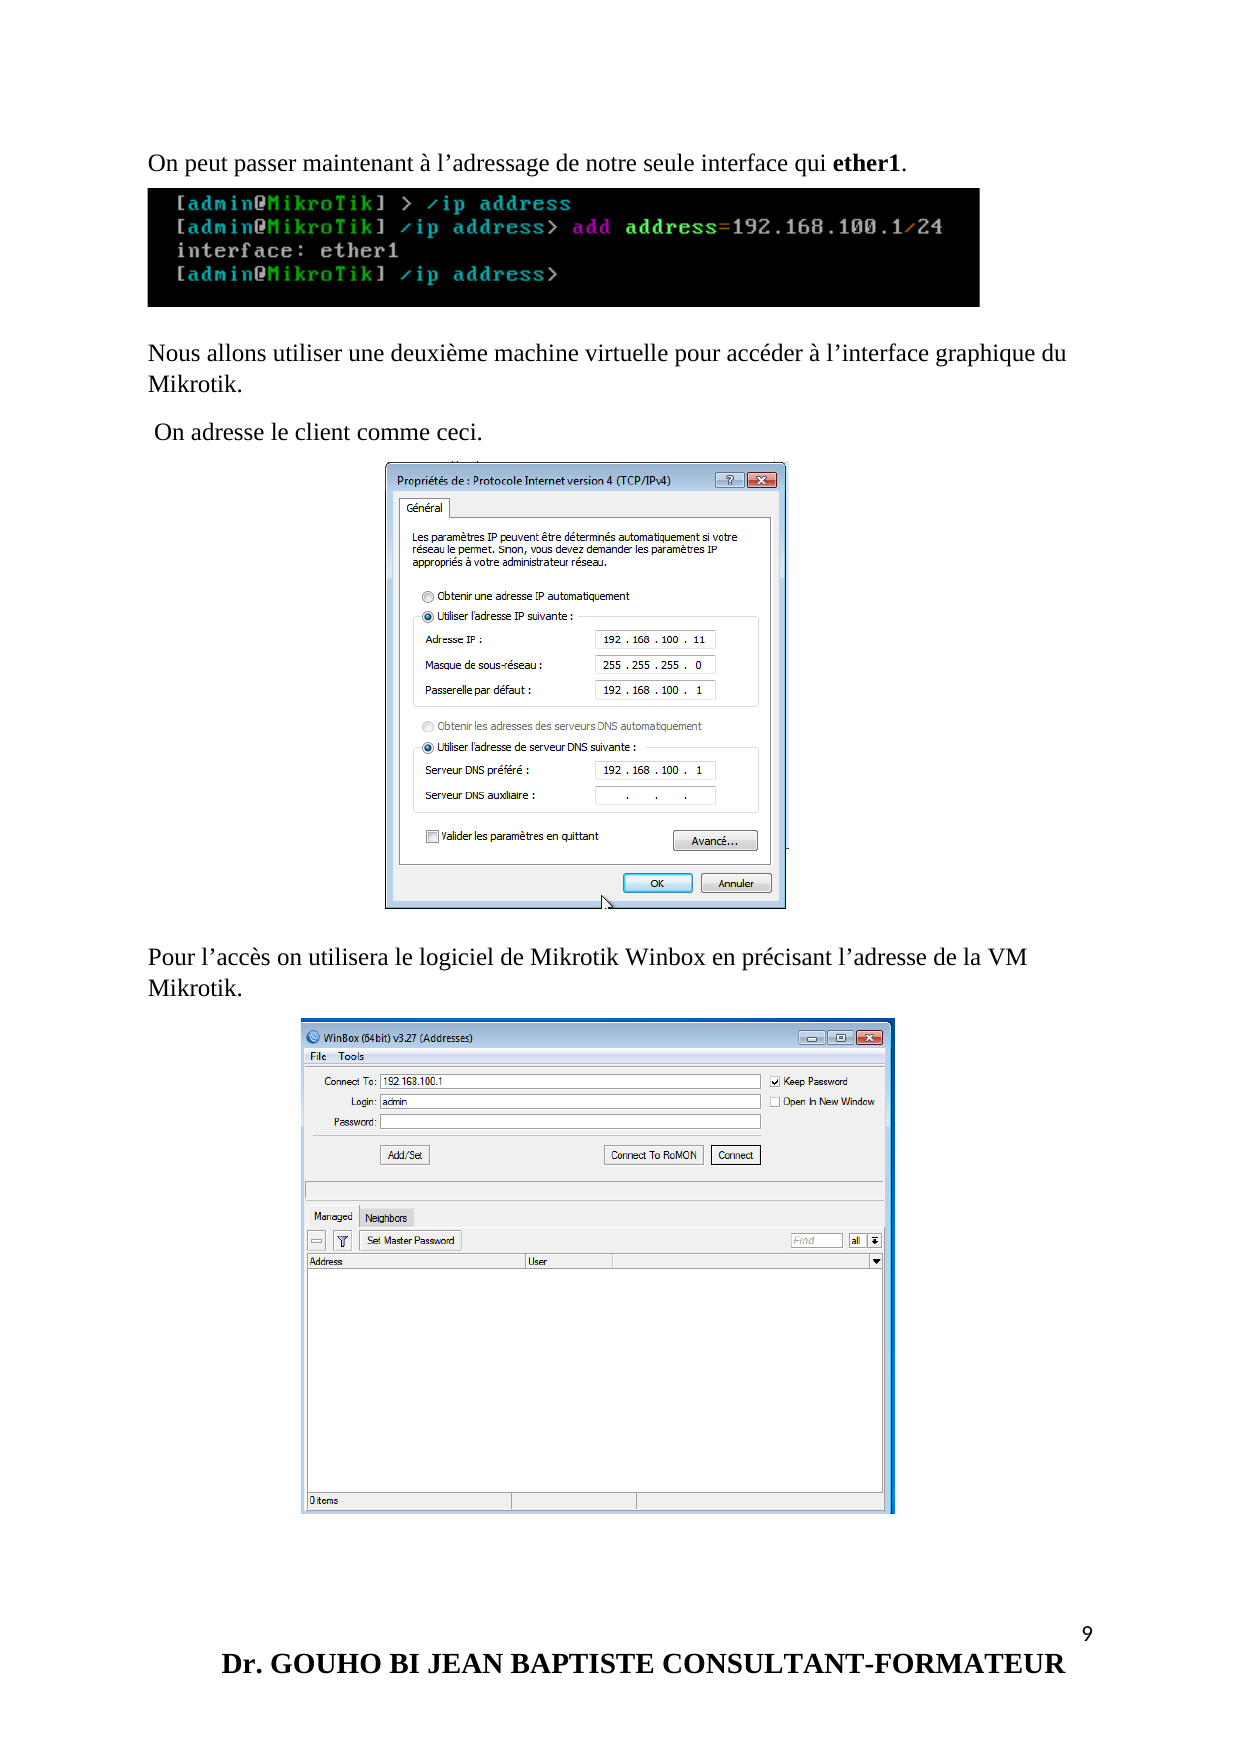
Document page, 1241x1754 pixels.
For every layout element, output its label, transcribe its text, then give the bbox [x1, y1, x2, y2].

picture [385, 461, 789, 909]
text On peut passer maintenant à l’adressage de notre seule interface qui ether1. [148, 148, 1093, 176]
text Pour l’accès on utilisera le logiciel de Mikrotik Winbox en précisant l’adresse de la VM Mikrotik. [148, 942, 1093, 1002]
picture [147, 188, 980, 307]
picture [300, 1018, 895, 1514]
text On adresse le client comme ceci. [148, 417, 1093, 446]
text Nous allons utiliser une deuxième machine virtuelle pour accéder à l’interface graphique du Mikrotik. [148, 338, 1093, 398]
